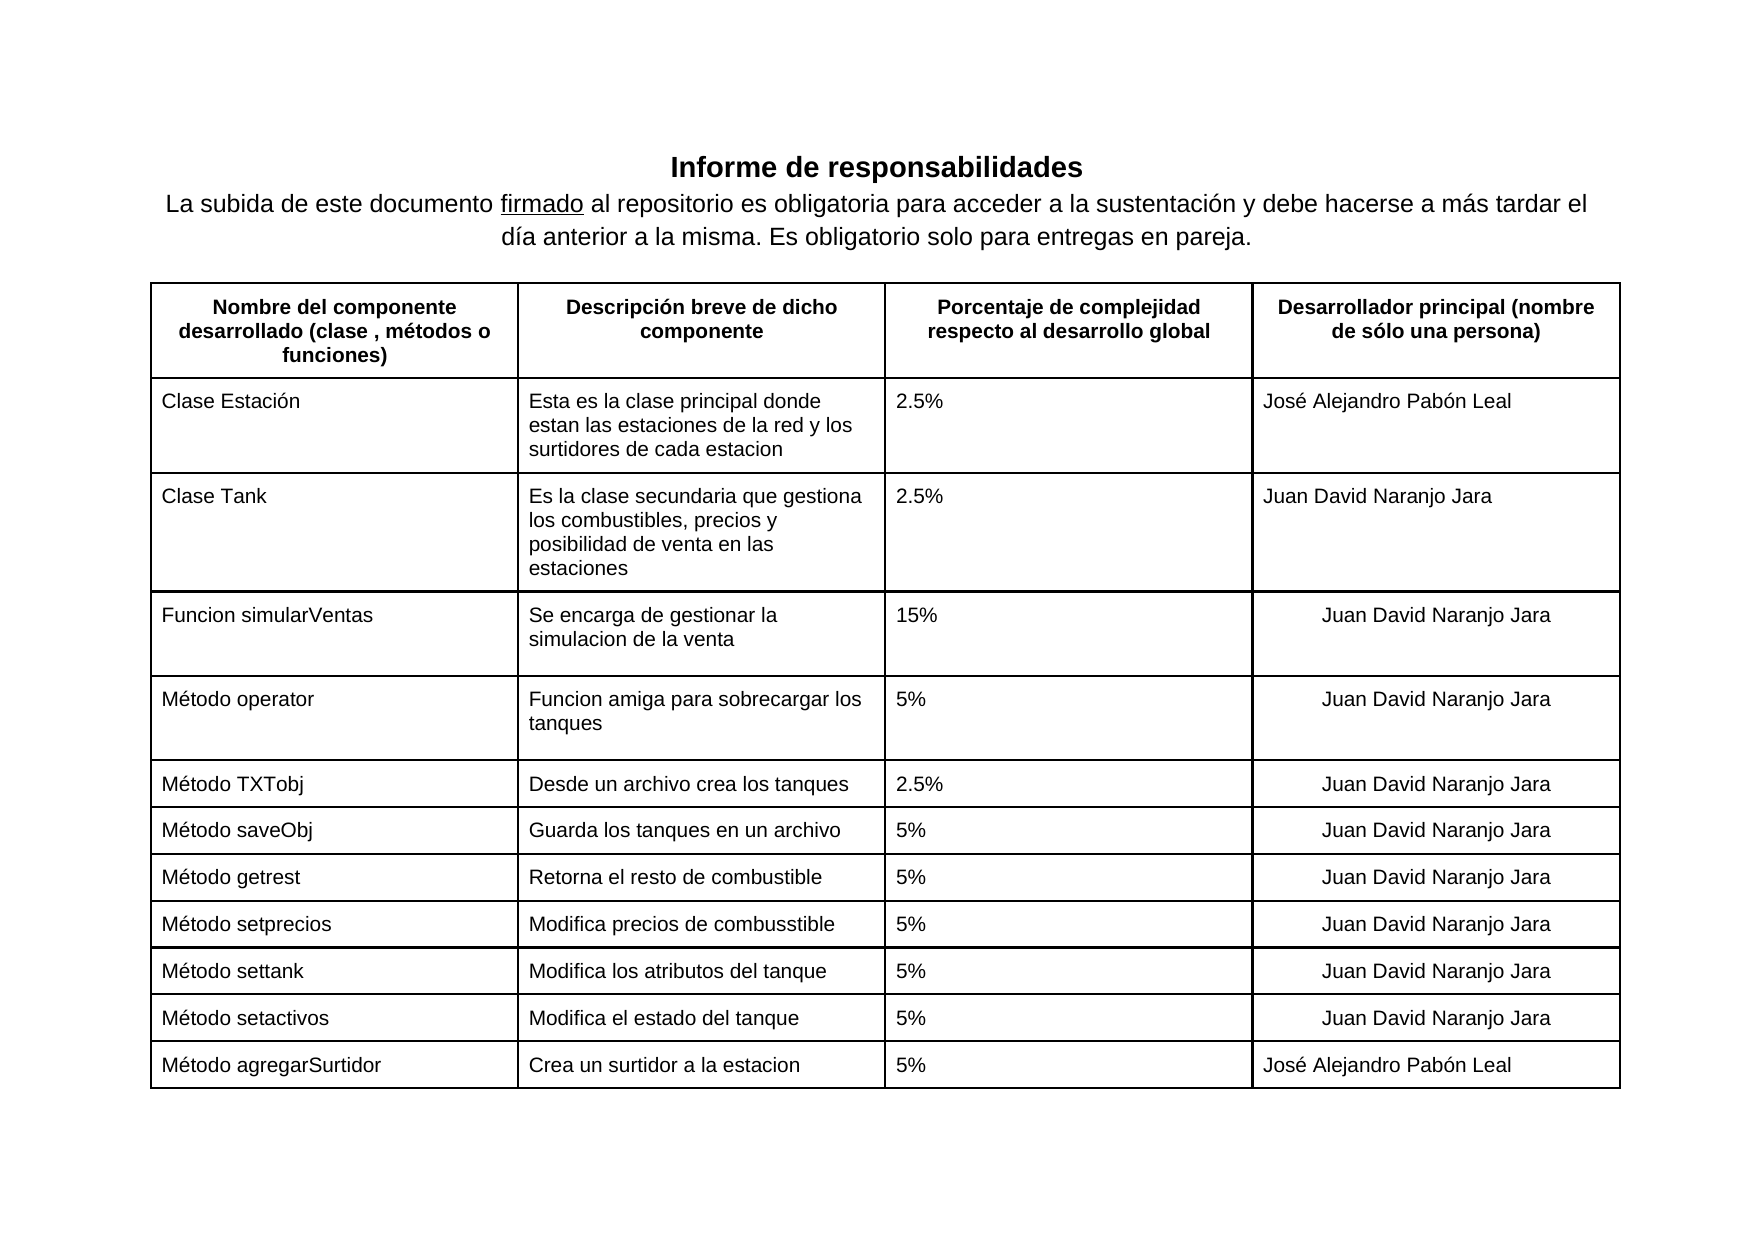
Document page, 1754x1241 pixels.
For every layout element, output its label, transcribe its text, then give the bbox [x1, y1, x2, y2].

table_cell Método settank [152, 949, 517, 993]
table_header Desarrollador principal (nombre de sólo una persona) [1254, 284, 1619, 377]
table_cell Juan David Naranjo Jara [1254, 593, 1619, 675]
table_cell Clase Tank [152, 474, 517, 590]
table_cell Es la clase secundaria que gestiona los combustibles, precios y posibilidad de venta en las estaciones [519, 474, 884, 590]
table_header Descripción breve de dicho componente [519, 284, 884, 377]
table_cell José Alejandro Pabón Leal [1254, 379, 1619, 472]
table_cell Método saveObj [152, 808, 517, 853]
table_header Porcentaje de complejidad respecto al desarrollo global [886, 284, 1251, 377]
table_cell 5% [886, 995, 1251, 1040]
table_cell Método getrest [152, 855, 517, 899]
table_cell Modifica precios de combusstible [519, 902, 884, 946]
table_cell Método agregarSurtidor [152, 1042, 517, 1087]
table_cell Juan David Naranjo Jara [1254, 677, 1619, 759]
table_cell Esta es la clase principal donde estan las estaciones de la red y los surtidores de cada estacion [519, 379, 884, 472]
table_cell Retorna el resto de combustible [519, 855, 884, 899]
table_cell Juan David Naranjo Jara [1254, 474, 1619, 590]
table_cell Clase Estación [152, 379, 517, 472]
table_cell Método TXTobj [152, 761, 517, 806]
table_cell 5% [886, 902, 1251, 946]
table_cell 2.5% [886, 474, 1251, 590]
table_cell Se encarga de gestionar la simulacion de la venta [519, 593, 884, 675]
table_cell Método setprecios [152, 902, 517, 946]
table_cell Guarda los tanques en un archivo [519, 808, 884, 853]
table_cell 5% [886, 808, 1251, 853]
table_cell 2.5% [886, 379, 1251, 472]
table_cell Crea un surtidor a la estacion [519, 1042, 884, 1087]
table_cell Juan David Naranjo Jara [1254, 902, 1619, 946]
table_header Nombre del componente desarrollado (clase , métodos o funciones) [152, 284, 517, 377]
text Informe de responsabilidades [150, 150, 1604, 183]
table_cell 5% [886, 949, 1251, 993]
table_cell Modifica el estado del tanque [519, 995, 884, 1040]
table_cell Modifica los atributos del tanque [519, 949, 884, 993]
table_cell 5% [886, 1042, 1251, 1087]
table_cell Juan David Naranjo Jara [1254, 761, 1619, 806]
table_cell Juan David Naranjo Jara [1254, 808, 1619, 853]
table_cell Método setactivos [152, 995, 517, 1040]
table_cell 5% [886, 677, 1251, 759]
table_cell Método operator [152, 677, 517, 759]
table_cell Desde un archivo crea los tanques [519, 761, 884, 806]
table_cell 15% [886, 593, 1251, 675]
table_cell Funcion simularVentas [152, 593, 517, 675]
table_cell Funcion amiga para sobrecargar los tanques [519, 677, 884, 759]
table_cell Juan David Naranjo Jara [1254, 949, 1619, 993]
text La subida de este documento firmado al repositorio es obligatoria para acceder a la sustentación y debe hacerse a más tardar el día anterior a la misma. Es obligatorio solo para entregas en pareja. [150, 188, 1604, 250]
table_cell Juan David Naranjo Jara [1254, 995, 1619, 1040]
table_cell Juan David Naranjo Jara [1254, 855, 1619, 899]
table_cell 5% [886, 855, 1251, 899]
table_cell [1254, 1042, 1619, 1087]
table_cell 2.5% [886, 761, 1251, 806]
